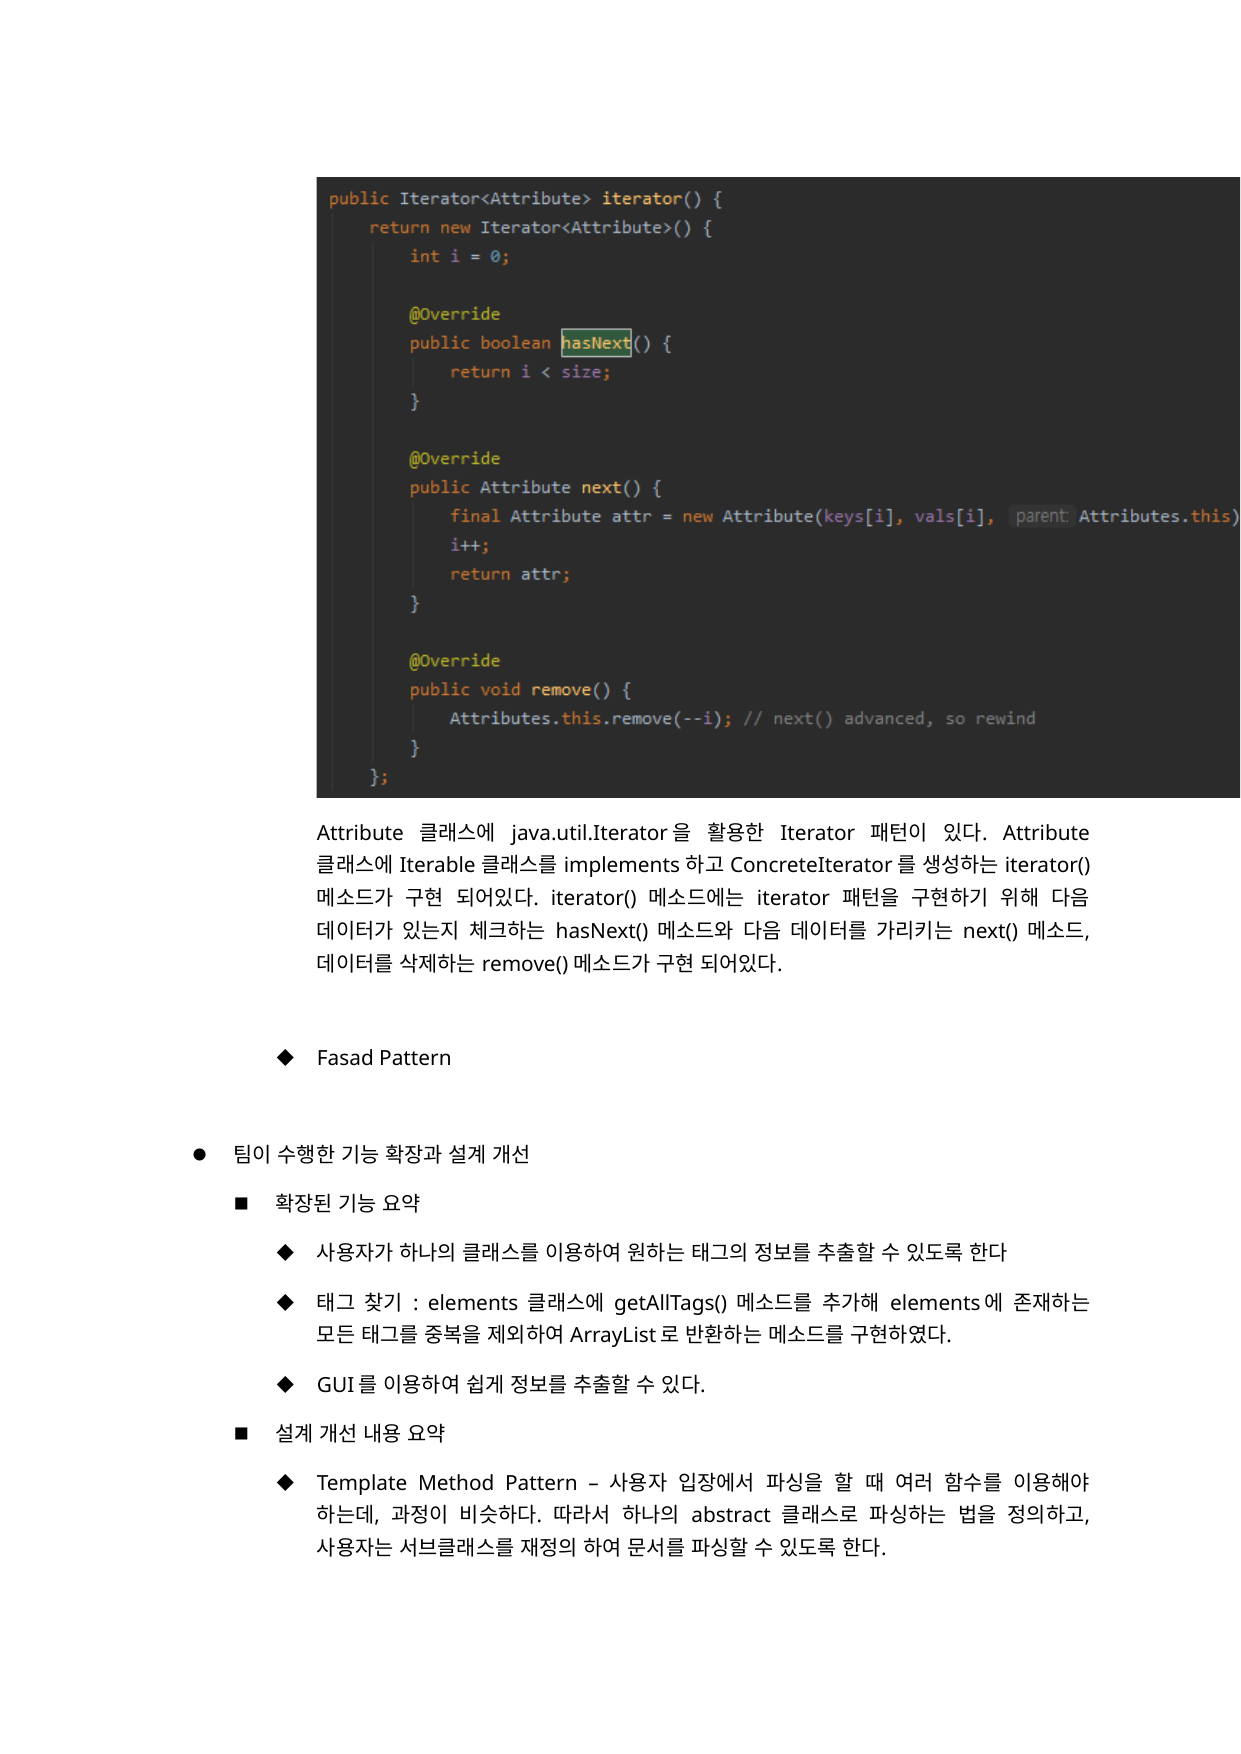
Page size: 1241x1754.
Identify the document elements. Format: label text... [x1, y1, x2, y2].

list GUI를 이용하여 쉽게 정보를 추출할 수 있다. [275, 1368, 1090, 1398]
list Template Method Pattern – 사용자 입장에서 파싱을 할 때 여러 함수를 이용해야 하는데, 과정이 비슷하다. 따라서 하나의 abstract 클래스로 파싱하는 법을 정의하고, 사용자는 서브클래스를 재정의 하여 문서를 파싱할 수 있도록 한다. [275, 1467, 1090, 1561]
list Fasad Pattern [275, 1043, 1090, 1072]
list 태그 찾기 : elements 클래스에 getAllTags() 메소드를 추가해 elements에 존재하는 모든 태그를 중복을 제외하여 ArrayList로 반환하는 메소드를 구현하였다. [275, 1286, 1090, 1349]
text Attribute 클래스에 java.util.Iterator을 활용한 Iterator 패턴이 있다. Attribute 클래스에 Iterable 클래스를 implements 하고 ConcreteIterator를 생성하는 iterator() 메소드가 구현 되어있다. iterator() 메소드에는 iterator 패턴을 구현하기 위해 다음 데이터가 있는지 체크하는 hasNext() 메소드와 다음 데이터를 가리키는 next() 메소드, 데이터를 삭제하는 remove() 메소드가 구현 되어있다. [317, 816, 1090, 977]
list 설계 개선 내용 요약 [233, 1417, 1090, 1448]
list 사용자가 하나의 클래스를 이용하여 원하는 태그의 정보를 추출할 수 있도록 한다 [275, 1237, 1090, 1267]
picture [316, 177, 1241, 798]
list 팀이 수행한 기능 확장과 설계 개선 [192, 1138, 1090, 1168]
list 확장된 기능 요약 [233, 1187, 1090, 1218]
